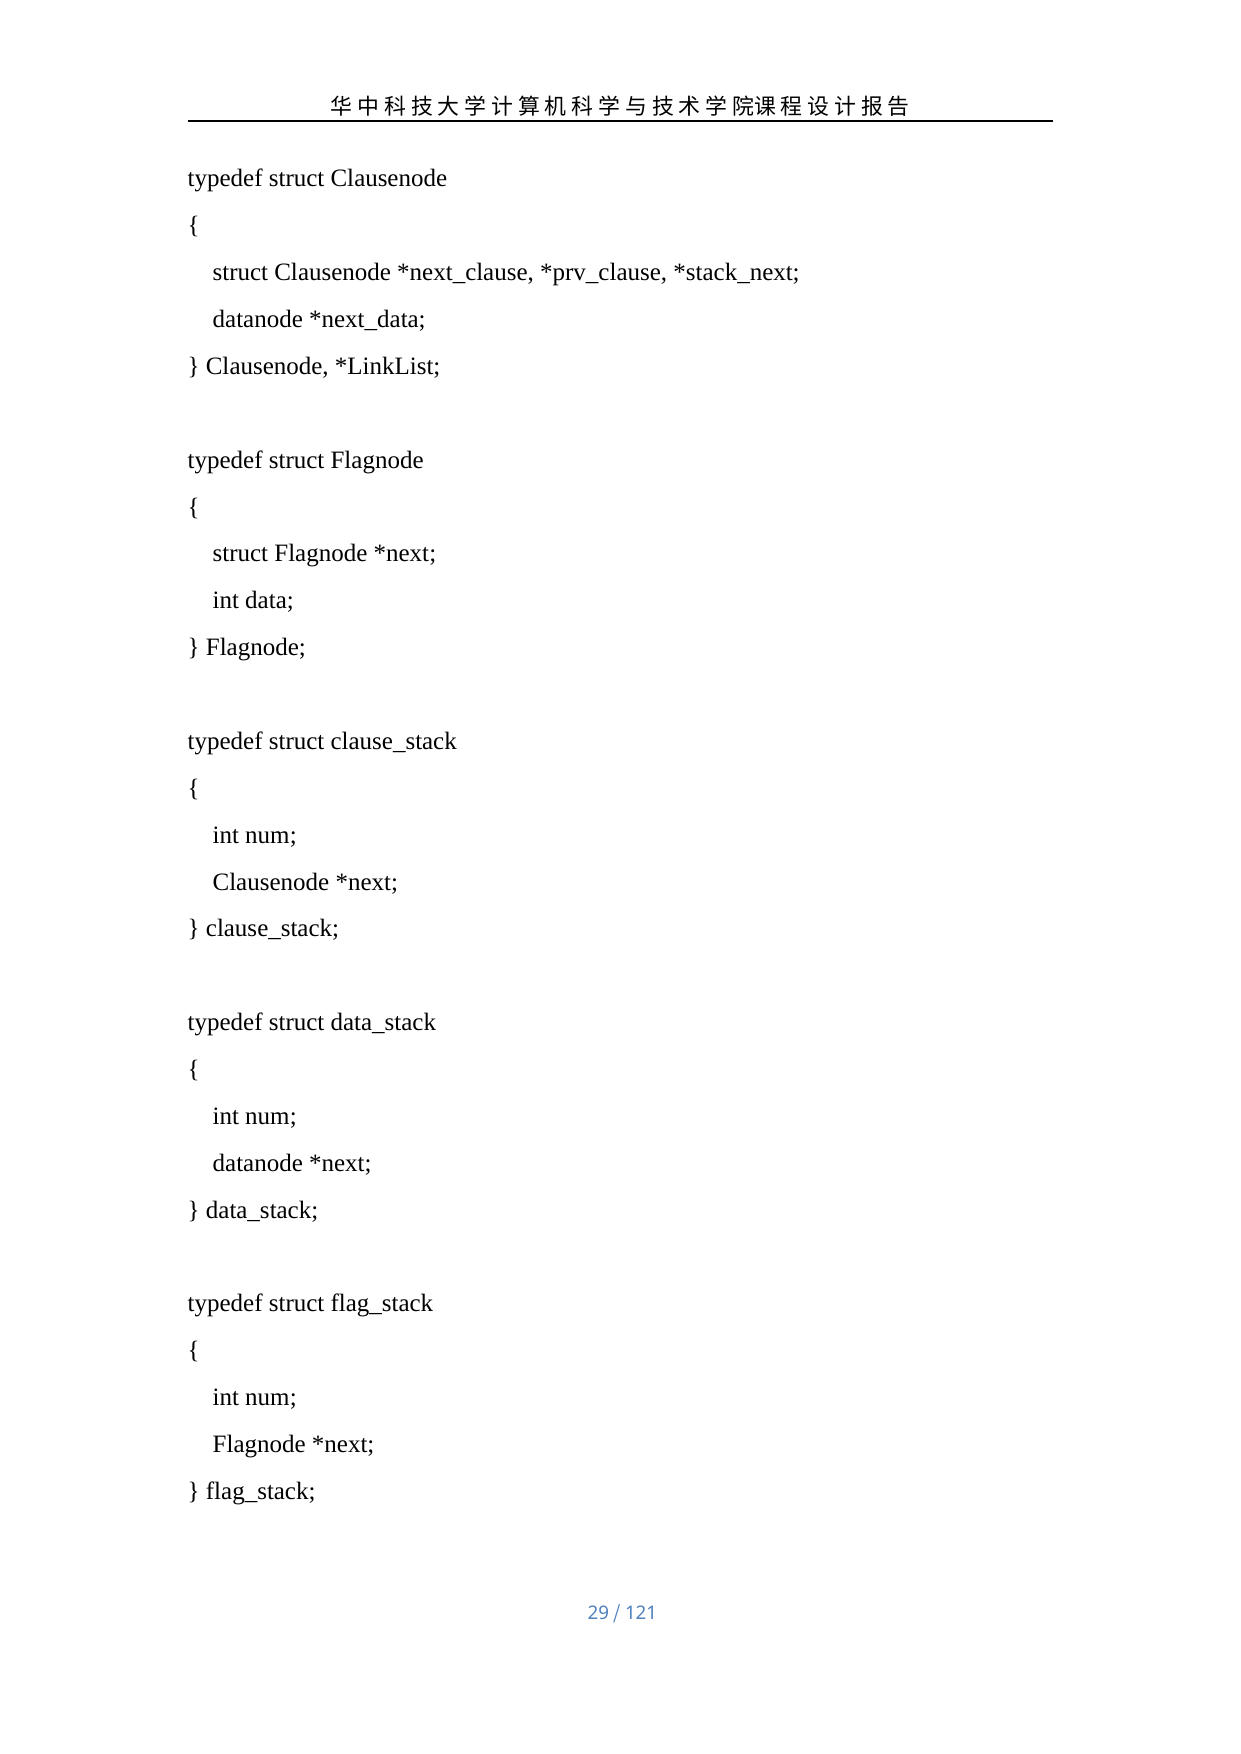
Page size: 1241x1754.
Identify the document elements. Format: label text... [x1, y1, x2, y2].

text } flag_stack; [187, 1474, 1053, 1507]
text } Flagnode; [187, 630, 1053, 663]
text typedef struct clause_stack [187, 724, 1053, 757]
text struct Flagnode *next; [187, 537, 1053, 569]
text struct Clausenode *next_clause, *prv_clause, *stack_next; [187, 255, 1053, 288]
text { [187, 1333, 1053, 1366]
text typedef struct Flagnode [187, 443, 1053, 475]
text typedef struct flag_stack [187, 1287, 1053, 1319]
text Flagnode *next; [187, 1427, 1053, 1460]
text } data_stack; [187, 1193, 1053, 1225]
text typedef struct Clausenode [187, 162, 1053, 194]
text { [187, 208, 1053, 241]
text { [187, 490, 1053, 522]
text int data; [187, 583, 1053, 616]
text { [187, 771, 1053, 803]
text } clause_stack; [187, 912, 1053, 944]
text } Clausenode, *LinkList; [187, 349, 1053, 382]
text datanode *next; [187, 1146, 1053, 1178]
text typedef struct data_stack [187, 1005, 1053, 1038]
text int num; [187, 1380, 1053, 1413]
text Clausenode *next; [187, 865, 1053, 897]
text { [187, 1052, 1053, 1085]
text int num; [187, 1099, 1053, 1132]
text datanode *next_data; [187, 302, 1053, 335]
text int num; [187, 818, 1053, 850]
